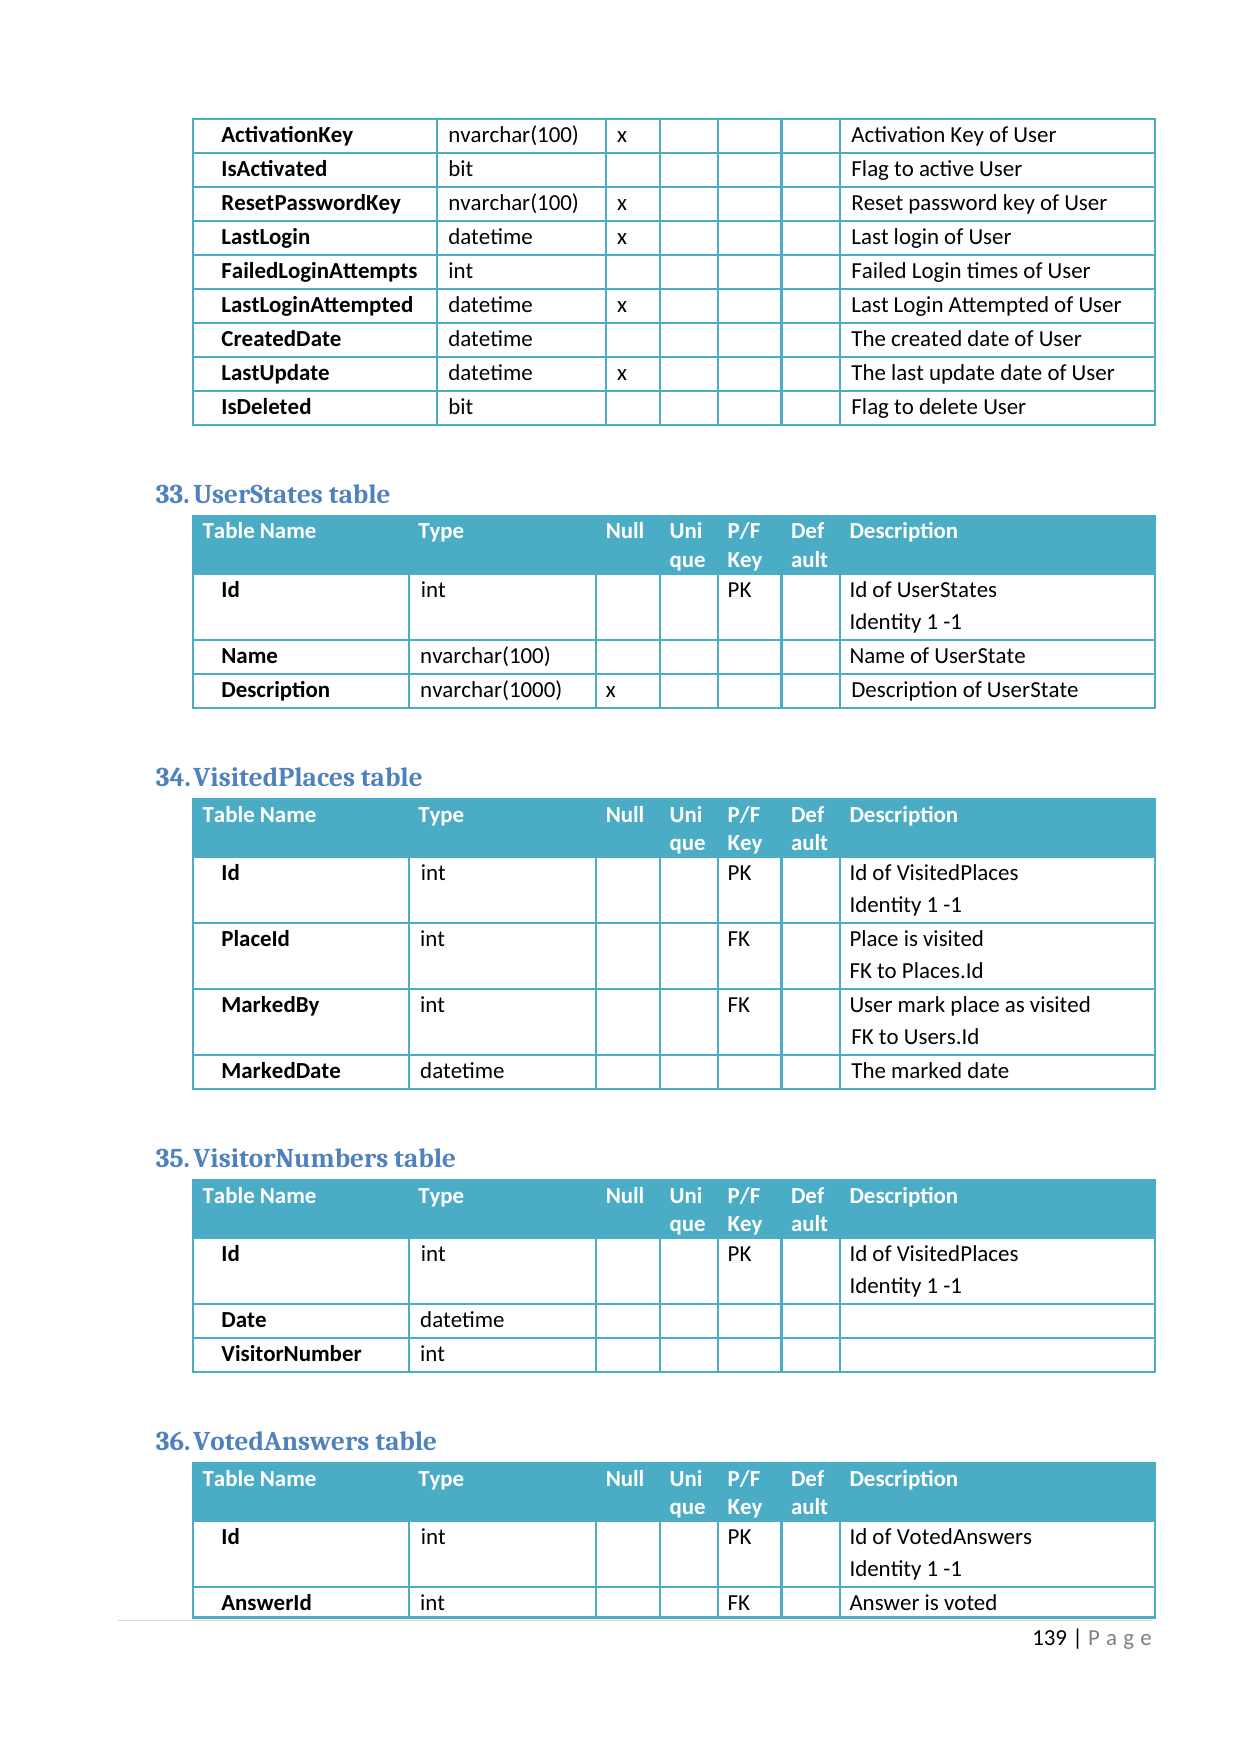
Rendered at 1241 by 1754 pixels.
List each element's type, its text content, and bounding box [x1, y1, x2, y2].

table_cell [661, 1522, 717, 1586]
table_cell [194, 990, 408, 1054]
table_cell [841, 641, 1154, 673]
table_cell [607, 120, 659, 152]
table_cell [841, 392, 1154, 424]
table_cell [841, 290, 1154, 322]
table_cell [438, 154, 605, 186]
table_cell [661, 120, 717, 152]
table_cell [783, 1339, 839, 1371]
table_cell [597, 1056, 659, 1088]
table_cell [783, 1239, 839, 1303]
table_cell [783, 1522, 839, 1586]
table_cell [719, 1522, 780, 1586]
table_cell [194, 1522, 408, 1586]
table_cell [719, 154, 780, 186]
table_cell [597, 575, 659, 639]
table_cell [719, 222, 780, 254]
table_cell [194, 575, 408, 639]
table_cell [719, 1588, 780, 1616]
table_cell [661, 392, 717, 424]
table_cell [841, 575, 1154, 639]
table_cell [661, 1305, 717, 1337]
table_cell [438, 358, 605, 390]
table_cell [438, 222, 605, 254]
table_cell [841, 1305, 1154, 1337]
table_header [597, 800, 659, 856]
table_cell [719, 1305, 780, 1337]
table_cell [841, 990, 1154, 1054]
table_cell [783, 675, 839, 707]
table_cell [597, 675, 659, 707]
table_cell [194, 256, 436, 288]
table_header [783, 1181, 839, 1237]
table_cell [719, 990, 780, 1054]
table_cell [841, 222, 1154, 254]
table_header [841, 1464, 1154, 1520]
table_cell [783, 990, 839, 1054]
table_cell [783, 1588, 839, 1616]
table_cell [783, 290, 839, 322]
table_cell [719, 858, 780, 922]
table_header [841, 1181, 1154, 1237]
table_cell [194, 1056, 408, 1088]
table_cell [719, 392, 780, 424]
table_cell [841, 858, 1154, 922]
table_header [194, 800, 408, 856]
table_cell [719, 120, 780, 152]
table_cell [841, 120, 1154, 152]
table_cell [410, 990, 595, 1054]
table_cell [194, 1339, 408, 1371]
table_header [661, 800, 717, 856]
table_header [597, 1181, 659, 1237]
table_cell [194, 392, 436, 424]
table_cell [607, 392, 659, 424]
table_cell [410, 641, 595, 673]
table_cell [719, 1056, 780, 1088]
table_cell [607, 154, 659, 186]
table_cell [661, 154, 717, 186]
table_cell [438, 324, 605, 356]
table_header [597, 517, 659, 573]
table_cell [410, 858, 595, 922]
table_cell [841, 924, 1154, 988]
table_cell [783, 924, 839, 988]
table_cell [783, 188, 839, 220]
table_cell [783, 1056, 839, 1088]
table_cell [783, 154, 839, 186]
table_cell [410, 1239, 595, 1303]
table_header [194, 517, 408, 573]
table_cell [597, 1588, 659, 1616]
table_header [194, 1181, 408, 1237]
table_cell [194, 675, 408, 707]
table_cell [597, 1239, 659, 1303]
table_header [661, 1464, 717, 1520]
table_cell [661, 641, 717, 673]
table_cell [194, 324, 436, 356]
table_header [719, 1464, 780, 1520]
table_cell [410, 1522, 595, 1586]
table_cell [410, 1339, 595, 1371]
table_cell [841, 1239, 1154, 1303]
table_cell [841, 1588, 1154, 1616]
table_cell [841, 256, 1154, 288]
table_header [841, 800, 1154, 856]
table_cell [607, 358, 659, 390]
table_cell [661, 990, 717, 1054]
subtitle VotedAnswers table [156, 1426, 1152, 1457]
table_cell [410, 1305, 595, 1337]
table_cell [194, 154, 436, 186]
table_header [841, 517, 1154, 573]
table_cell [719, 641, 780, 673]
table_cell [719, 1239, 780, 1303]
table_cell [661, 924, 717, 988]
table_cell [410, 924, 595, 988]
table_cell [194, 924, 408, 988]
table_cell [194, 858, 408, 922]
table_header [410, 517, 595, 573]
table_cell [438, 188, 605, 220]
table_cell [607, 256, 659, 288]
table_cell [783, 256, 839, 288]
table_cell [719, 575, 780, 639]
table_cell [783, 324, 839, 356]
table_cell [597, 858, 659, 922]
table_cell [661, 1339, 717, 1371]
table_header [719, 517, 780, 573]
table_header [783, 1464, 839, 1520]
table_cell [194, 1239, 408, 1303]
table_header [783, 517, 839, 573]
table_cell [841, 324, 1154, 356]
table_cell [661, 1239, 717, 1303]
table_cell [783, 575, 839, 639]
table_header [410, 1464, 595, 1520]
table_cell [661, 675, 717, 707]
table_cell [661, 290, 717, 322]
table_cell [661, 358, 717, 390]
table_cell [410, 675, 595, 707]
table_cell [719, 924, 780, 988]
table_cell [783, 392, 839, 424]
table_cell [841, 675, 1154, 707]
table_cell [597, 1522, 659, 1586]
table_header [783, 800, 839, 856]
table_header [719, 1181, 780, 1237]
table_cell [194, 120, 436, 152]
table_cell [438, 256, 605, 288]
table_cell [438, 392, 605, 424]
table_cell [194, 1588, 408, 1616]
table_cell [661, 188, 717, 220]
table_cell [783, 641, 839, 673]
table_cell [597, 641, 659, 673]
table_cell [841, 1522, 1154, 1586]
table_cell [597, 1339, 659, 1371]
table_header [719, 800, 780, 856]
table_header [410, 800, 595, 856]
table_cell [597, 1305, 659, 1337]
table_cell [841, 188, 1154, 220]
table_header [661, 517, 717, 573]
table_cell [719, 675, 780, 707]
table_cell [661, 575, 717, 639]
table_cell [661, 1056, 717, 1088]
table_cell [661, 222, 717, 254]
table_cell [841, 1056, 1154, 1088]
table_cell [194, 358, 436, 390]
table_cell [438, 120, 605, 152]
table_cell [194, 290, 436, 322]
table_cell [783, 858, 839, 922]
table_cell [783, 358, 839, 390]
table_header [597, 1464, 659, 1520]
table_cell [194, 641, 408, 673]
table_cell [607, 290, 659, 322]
subtitle VisitorNumbers table [156, 1143, 1152, 1174]
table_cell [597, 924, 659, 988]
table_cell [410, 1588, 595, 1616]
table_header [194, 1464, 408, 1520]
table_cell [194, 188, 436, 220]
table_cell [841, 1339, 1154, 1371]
subtitle VisitedPlaces table [156, 762, 1152, 793]
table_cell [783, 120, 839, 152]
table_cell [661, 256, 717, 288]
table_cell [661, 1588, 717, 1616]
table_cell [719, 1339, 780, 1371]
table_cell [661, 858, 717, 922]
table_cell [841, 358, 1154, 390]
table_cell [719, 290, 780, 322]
subtitle UserStates table [156, 479, 1152, 510]
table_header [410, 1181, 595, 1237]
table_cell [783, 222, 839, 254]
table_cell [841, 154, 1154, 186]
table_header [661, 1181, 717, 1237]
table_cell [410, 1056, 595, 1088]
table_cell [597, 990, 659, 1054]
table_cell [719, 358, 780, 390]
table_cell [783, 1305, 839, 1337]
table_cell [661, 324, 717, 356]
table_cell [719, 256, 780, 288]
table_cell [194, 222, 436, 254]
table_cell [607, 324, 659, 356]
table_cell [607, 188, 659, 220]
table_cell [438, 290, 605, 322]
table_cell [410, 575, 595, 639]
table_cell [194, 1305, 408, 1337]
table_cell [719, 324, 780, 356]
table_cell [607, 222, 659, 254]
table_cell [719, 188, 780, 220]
